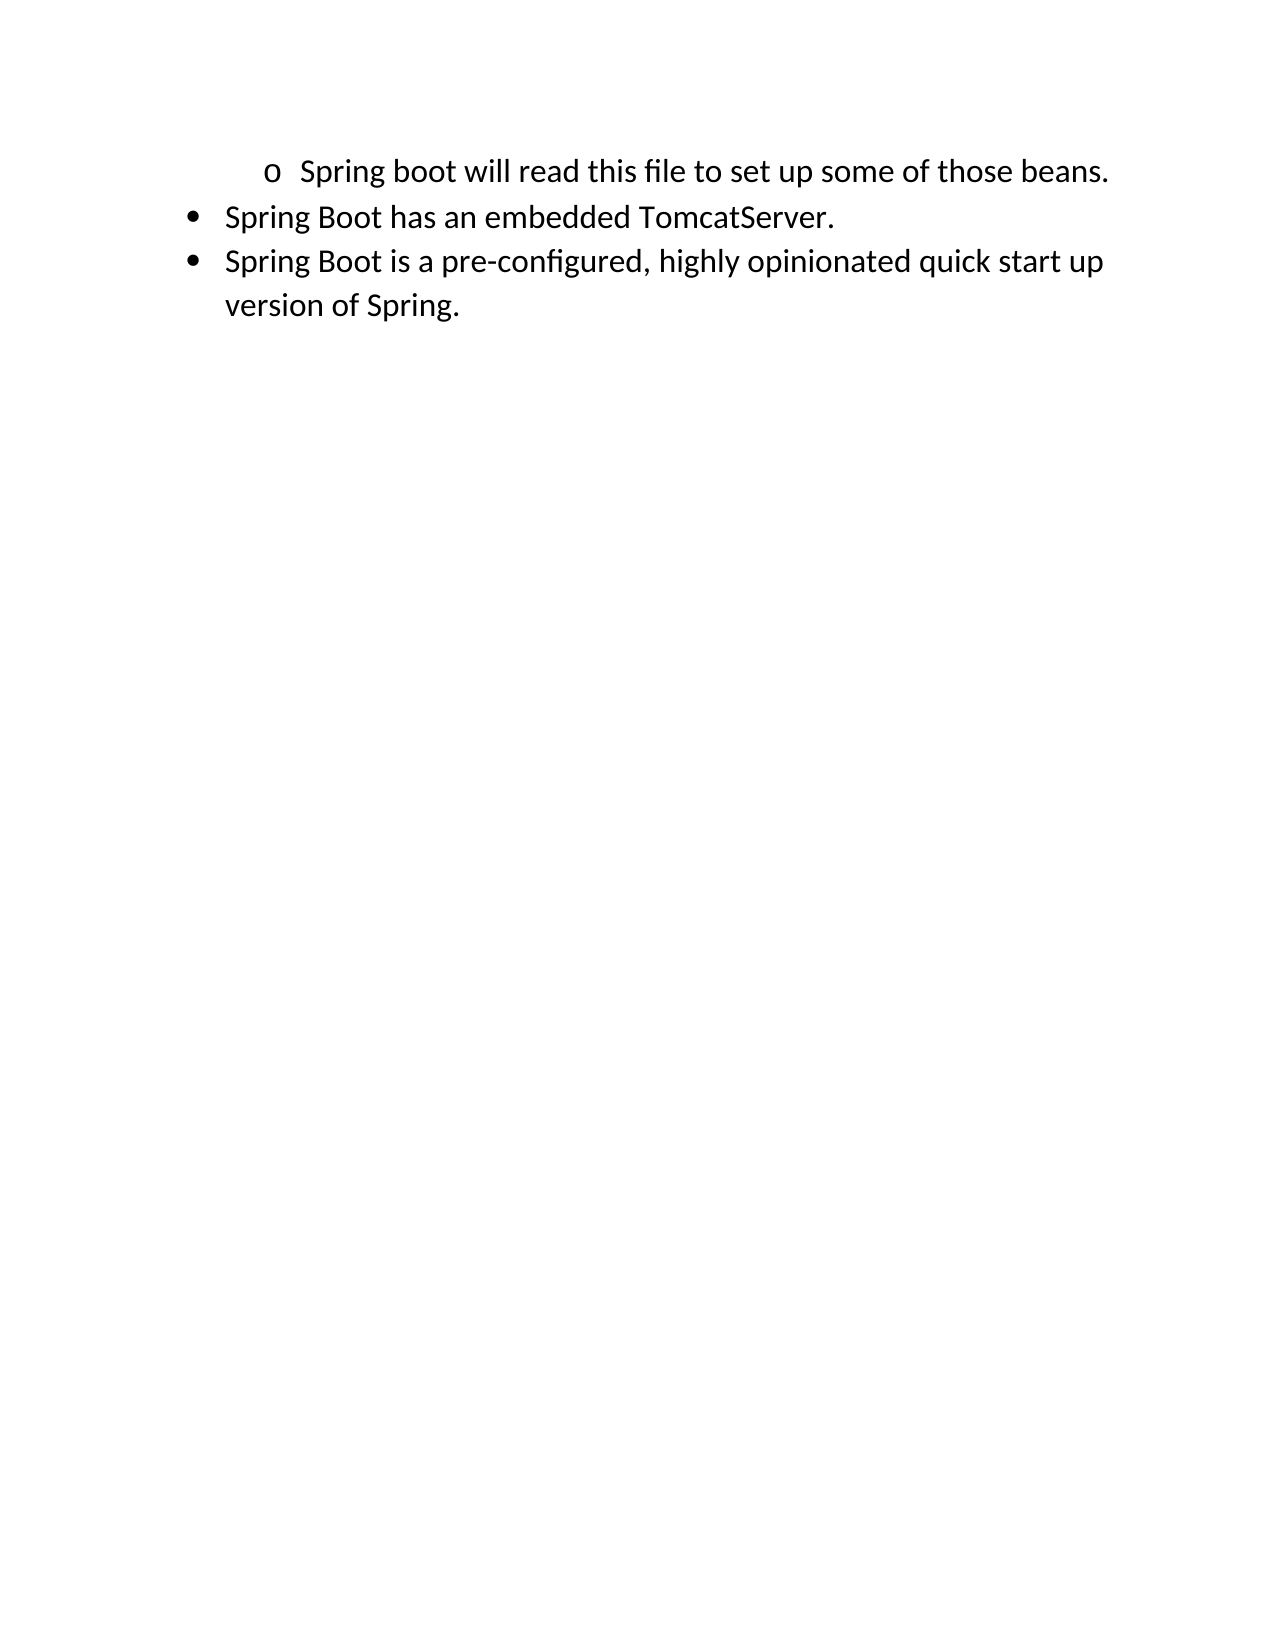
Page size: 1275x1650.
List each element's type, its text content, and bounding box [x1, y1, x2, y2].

list Spring boot will read this file to set up some of those beans. [262, 150, 1125, 192]
list Spring Boot is a pre-configured, highly opinionated quick start up version of Spring. [187, 240, 1125, 324]
list Spring Boot has an embedded TomcatServer. [187, 196, 1125, 237]
